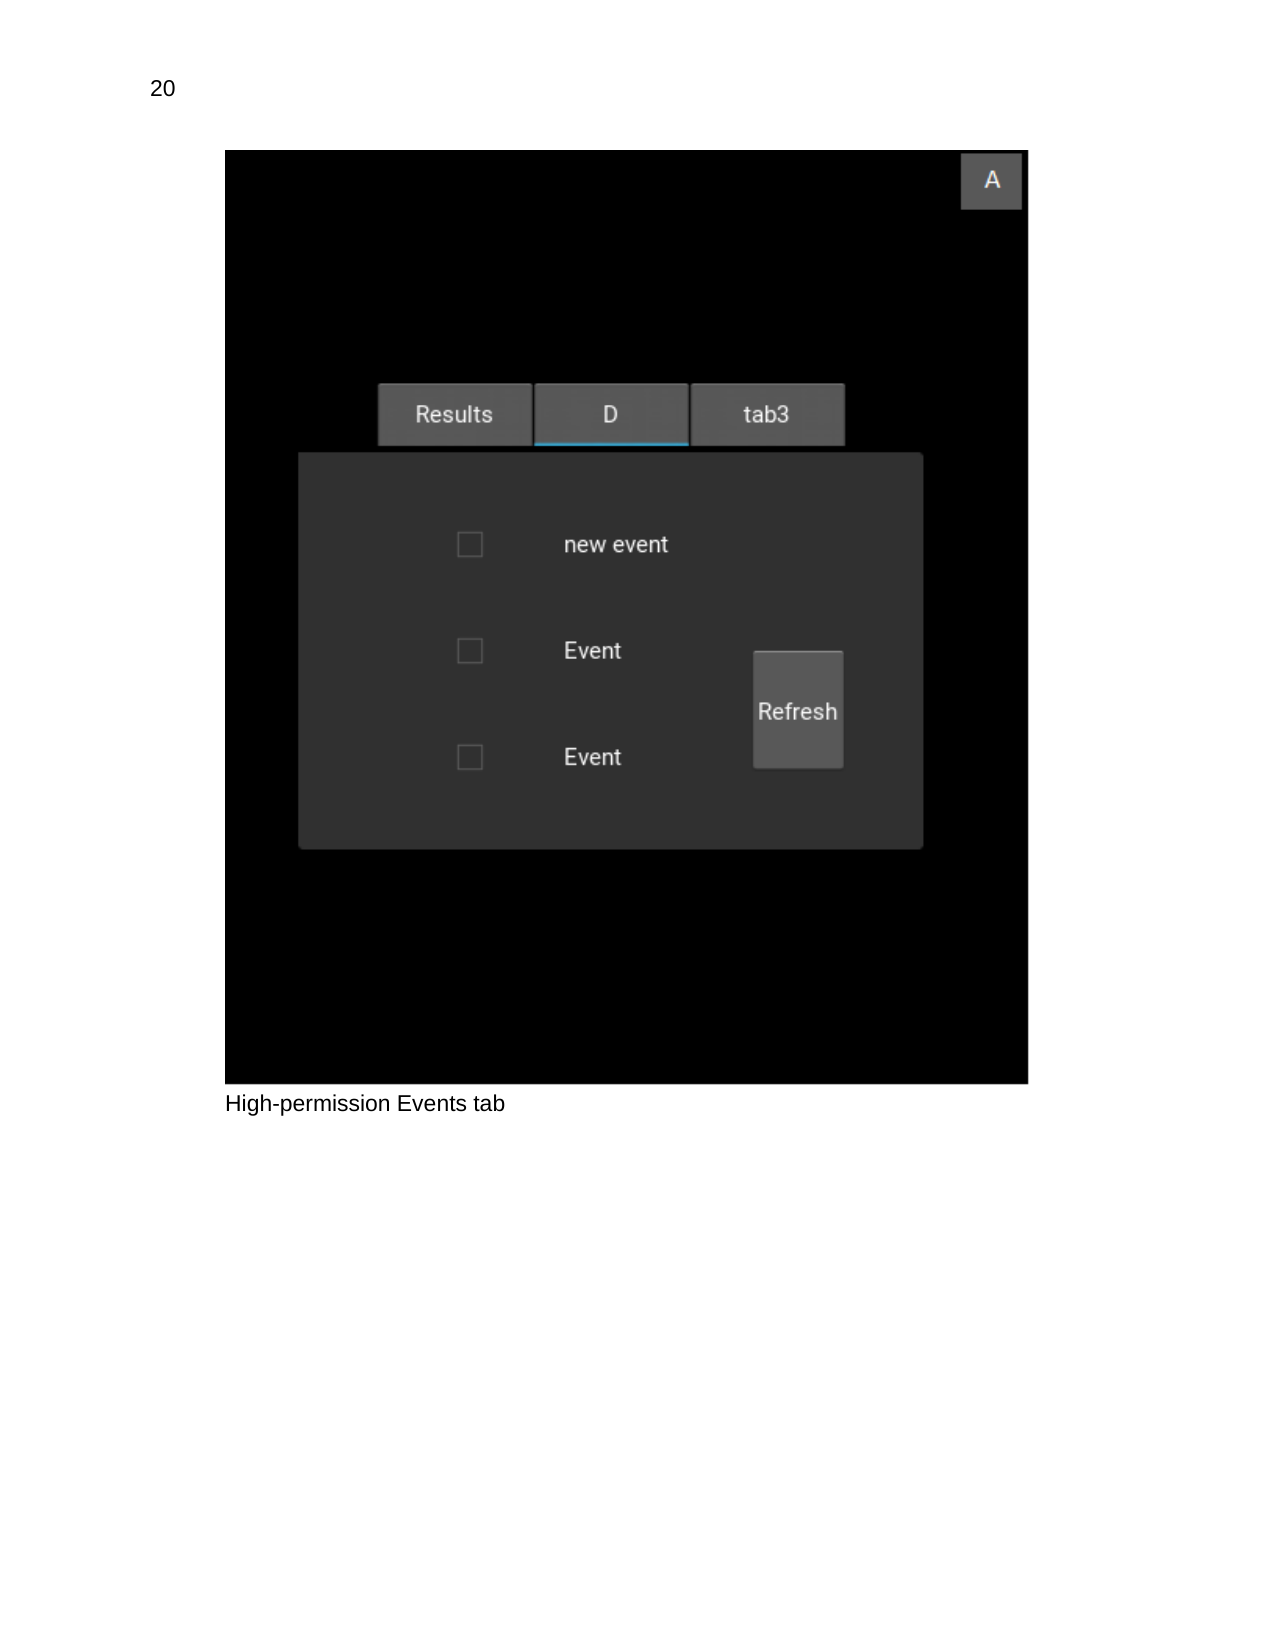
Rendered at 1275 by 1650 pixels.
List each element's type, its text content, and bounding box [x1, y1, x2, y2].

text High-permission Events tab [225, 1090, 1125, 1116]
picture [225, 150, 1030, 1086]
